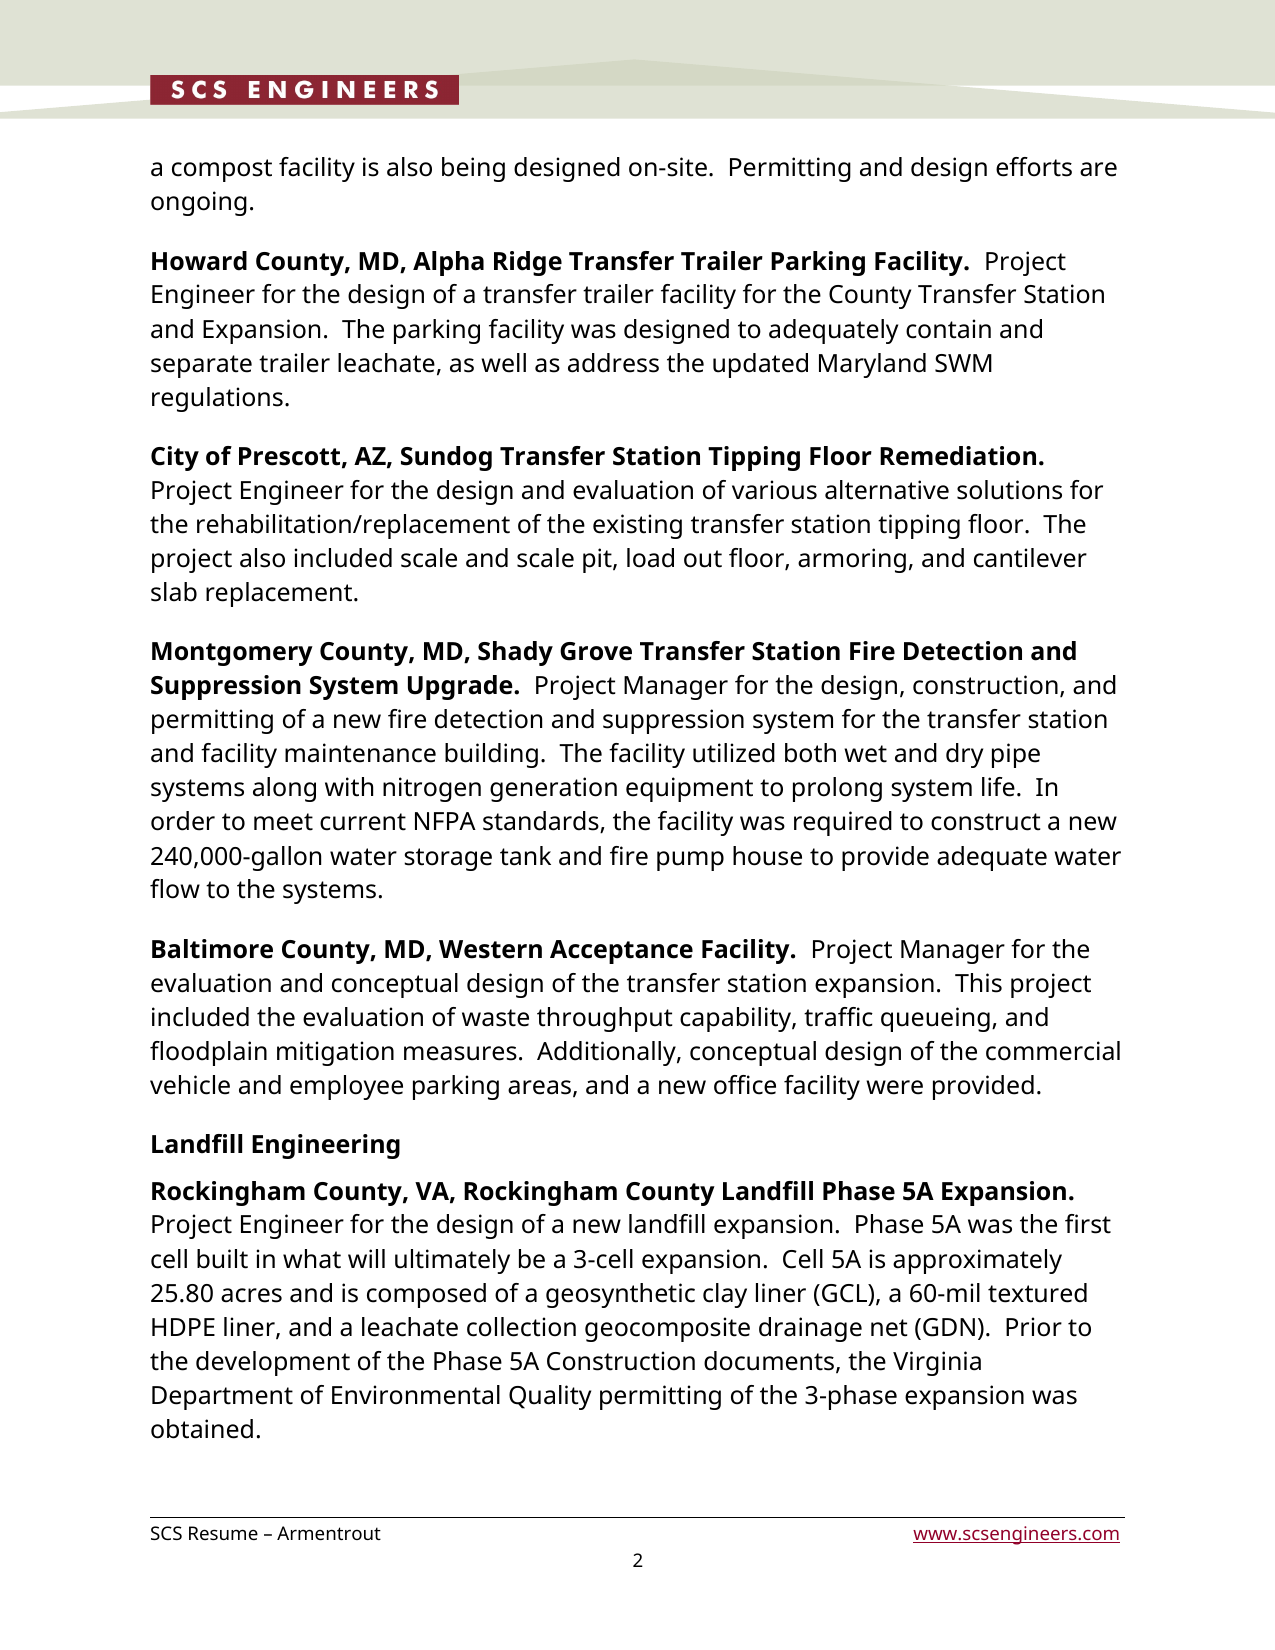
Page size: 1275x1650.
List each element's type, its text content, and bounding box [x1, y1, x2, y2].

text City of Prescott, AZ, Sundog Transfer Station Tipping Floor Remediation. Project Engineer for the design and evaluation of various alternative solutions for the rehabilitation/replacement of the existing transfer station tipping floor. The project also included scale and scale pit, load out floor, armoring, and cantilever slab replacement. [150, 438, 1125, 609]
text Rockingham County, VA, Rockingham County Landfill Phase 5A Expansion. Project Engineer for the design of a new landfill expansion. Phase 5A was the first cell built in what will ultimately be a 3-cell expansion. Cell 5A is approximately 25.80 acres and is composed of a geosynthetic clay liner (GCL), a 60-mil textured HDPE liner, and a leachate collection geocomposite drainage net (GDN). Prior to the development of the Phase 5A Construction documents, the Virginia Department of Environmental Quality permitting of the 3-phase expansion was obtained. [150, 1173, 1125, 1446]
picture [150, 75, 459, 105]
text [150, 150, 1125, 218]
text Baltimore County, MD, Western Acceptance Facility. Project Manager for the evaluation and conceptual design of the transfer station expansion. This project included the evaluation of waste throughput capability, traffic queueing, and floodplain mitigation measures. Additionally, conceptual design of the commercial vehicle and employee parking areas, and a new office facility were provided. [150, 931, 1125, 1102]
text Howard County, MD, Alpha Ridge Transfer Trailer Parking Facility. Project Engineer for the design of a transfer trailer facility for the County Transfer Station and Expansion. The parking facility was designed to adequately contain and separate trailer leachate, as well as address the updated Maryland SWM regulations. [150, 243, 1125, 413]
text Montgomery County, MD, Shady Grove Transfer Station Fire Detection and Suppression System Upgrade. Project Manager for the design, construction, and permitting of a new fire detection and suppression system for the transfer station and facility maintenance building. The facility utilized both wet and dry pipe systems along with nitrogen generation equipment to prolong system life. In order to meet current NFPA standards, the facility was required to construct a new 240,000-gallon water storage tank and fire pump house to provide adequate water flow to the systems. [150, 634, 1125, 906]
subtitle Landfill Engineering [150, 1127, 1125, 1161]
